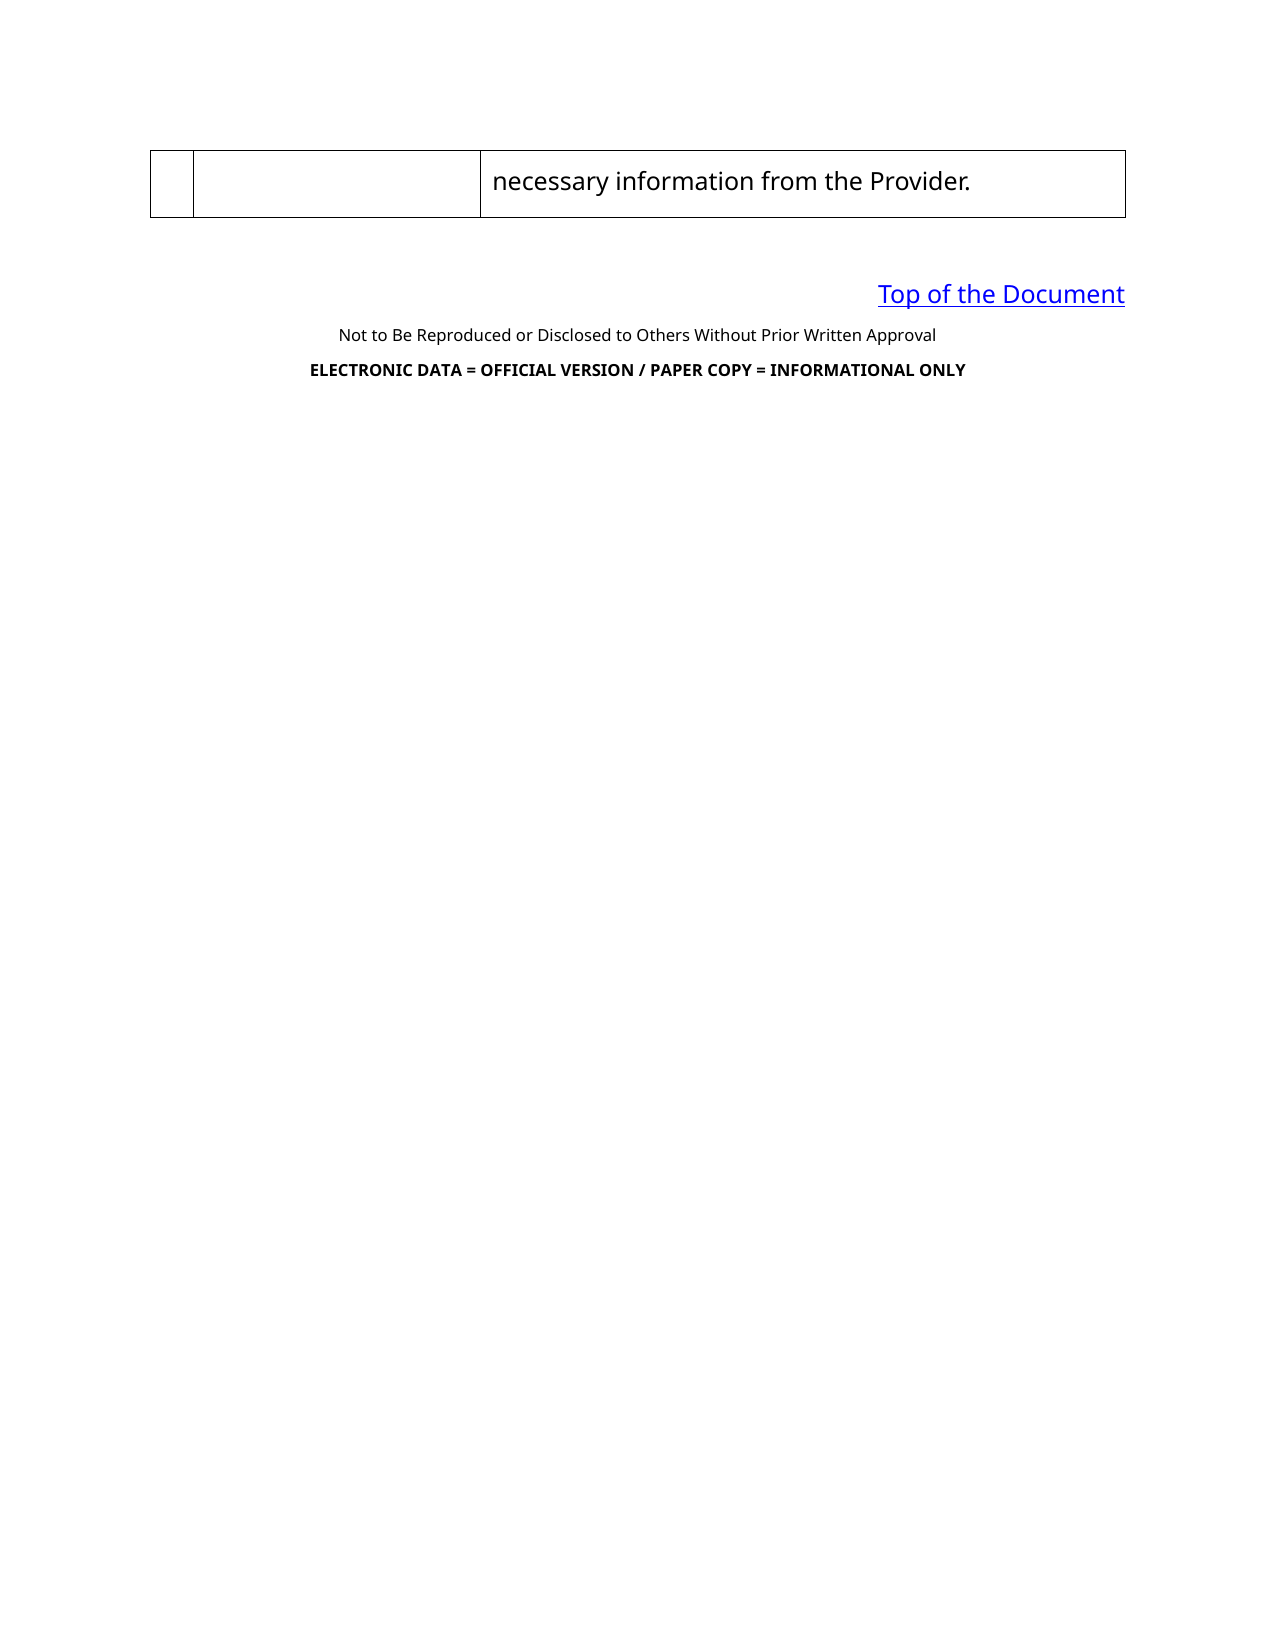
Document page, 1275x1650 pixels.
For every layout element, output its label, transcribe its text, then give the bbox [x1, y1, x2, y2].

text Not to Be Reproduced or Disclosed to Others Without Prior Written Approval [150, 323, 1125, 346]
text Top of the Document [150, 277, 1125, 311]
table_cell 9 [151, 151, 193, 217]
text ELECTRONIC DATA = OFFICIAL VERSION / PAPER COPY = INFORMATIONAL ONLY [150, 358, 1125, 381]
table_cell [194, 151, 480, 217]
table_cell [481, 151, 1125, 217]
